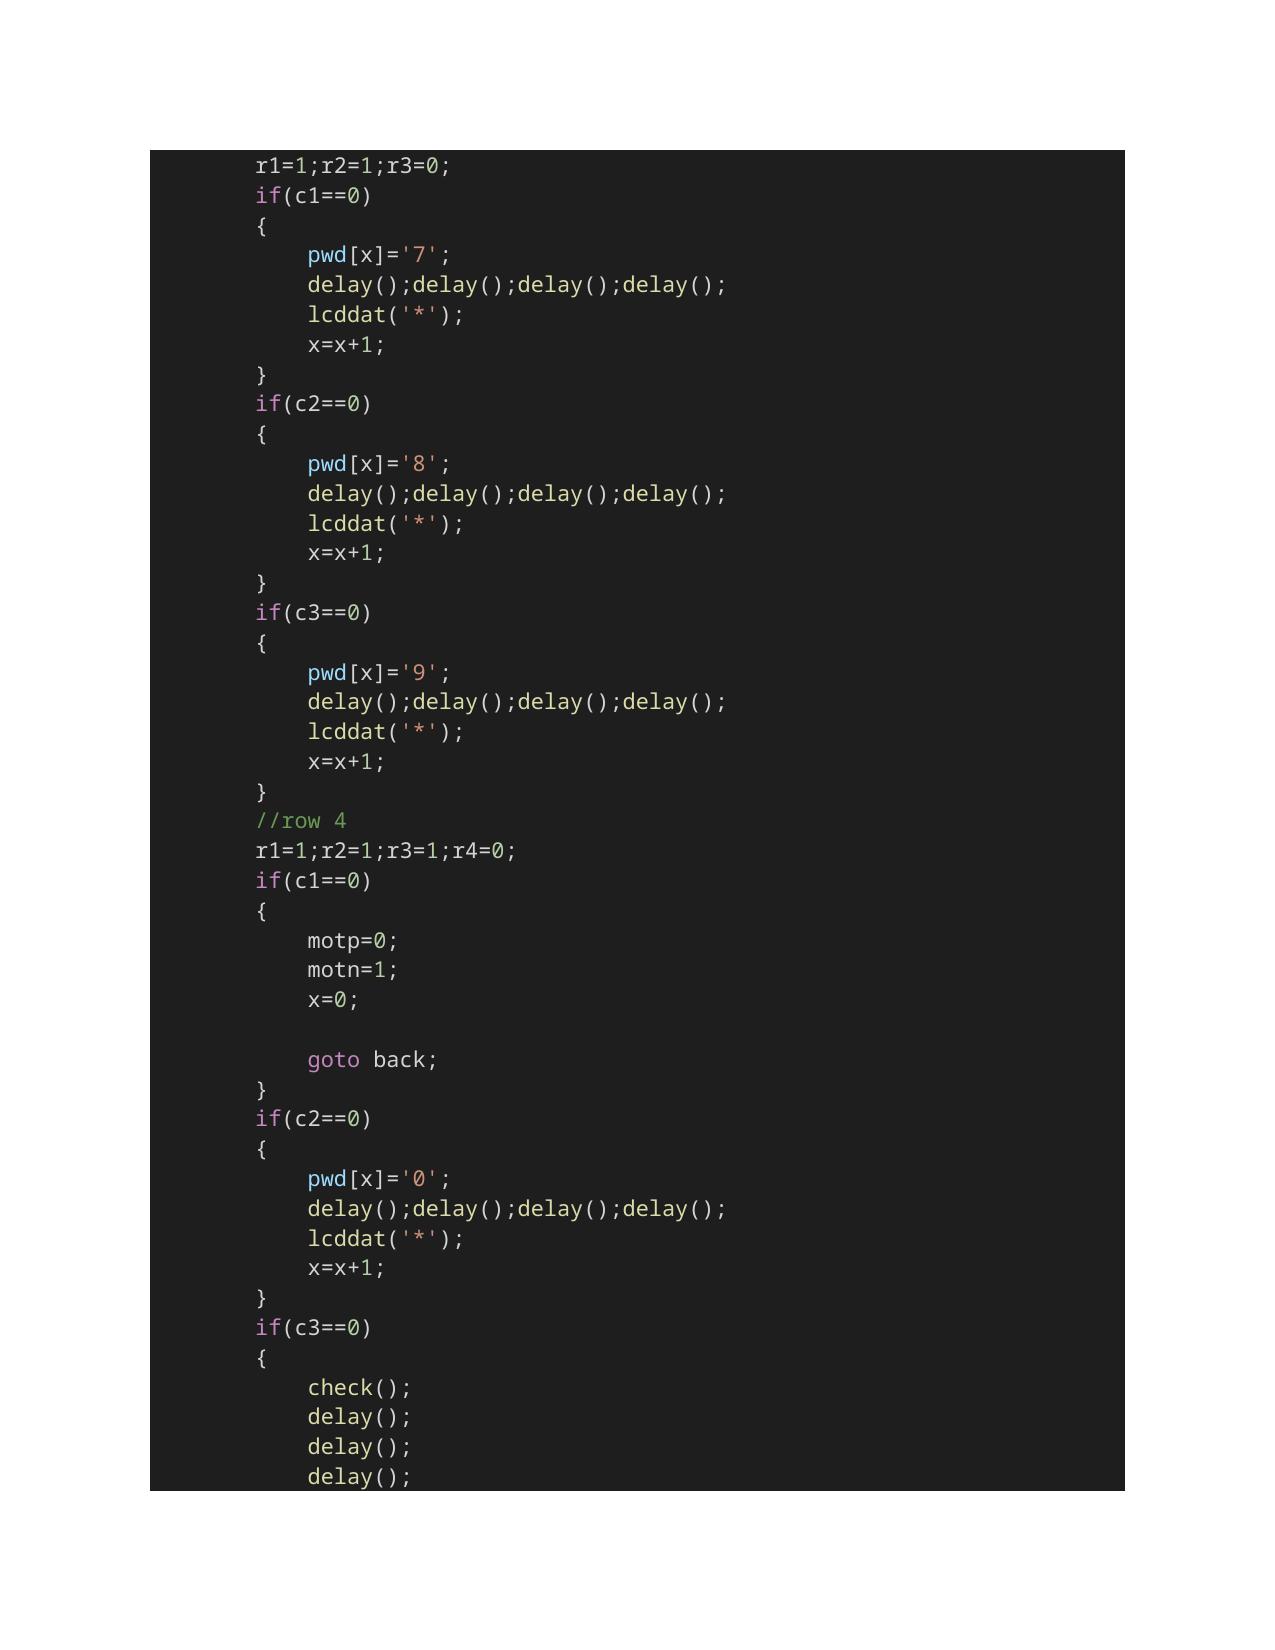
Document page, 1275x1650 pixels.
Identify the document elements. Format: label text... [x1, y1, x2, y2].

text x=x+1; [150, 329, 1125, 358]
text pwd[x]='0'; [150, 1163, 1125, 1193]
text goto back; [150, 1044, 1125, 1073]
text } [150, 358, 1125, 388]
text delay();delay();delay();delay(); [150, 478, 1125, 507]
text { [150, 209, 1125, 239]
text pwd[x]='8'; [150, 448, 1125, 478]
text { [150, 1133, 1125, 1163]
text } [150, 567, 1125, 597]
text check(); [150, 1371, 1125, 1401]
text motn=1; [150, 954, 1125, 984]
text lcddat('*'); [150, 507, 1125, 537]
text } [150, 776, 1125, 805]
text pwd[x]='9'; [150, 656, 1125, 686]
text if(c3==0) [150, 1312, 1125, 1342]
text delay();delay();delay();delay(); [150, 269, 1125, 299]
text lcddat('*'); [150, 299, 1125, 329]
text x=x+1; [150, 746, 1125, 776]
text pwd[x]='7'; [150, 239, 1125, 269]
text motp=0; [150, 924, 1125, 954]
text x=0; [150, 984, 1125, 1014]
text if(c2==0) [150, 1103, 1125, 1133]
text { [150, 418, 1125, 448]
text if(c2==0) [150, 388, 1125, 418]
text { [150, 895, 1125, 924]
text } [150, 1282, 1125, 1312]
text delay(); [150, 1431, 1125, 1461]
text { [150, 1342, 1125, 1371]
text if(c3==0) [150, 597, 1125, 627]
text x=x+1; [150, 537, 1125, 567]
text r1=1;r2=1;r3=0; [150, 150, 1125, 180]
text r1=1;r2=1;r3=1;r4=0; [150, 835, 1125, 865]
text { [150, 627, 1125, 656]
text delay();delay();delay();delay(); [150, 686, 1125, 716]
text if(c1==0) [150, 865, 1125, 895]
text //row 4 [150, 805, 1125, 835]
text lcddat('*'); [150, 1222, 1125, 1252]
text delay(); [150, 1401, 1125, 1431]
text delay();delay();delay();delay(); [150, 1193, 1125, 1222]
text lcddat('*'); [150, 716, 1125, 746]
text } [150, 1073, 1125, 1103]
text delay(); [150, 1461, 1125, 1491]
text x=x+1; [150, 1252, 1125, 1282]
text if(c1==0) [150, 180, 1125, 209]
